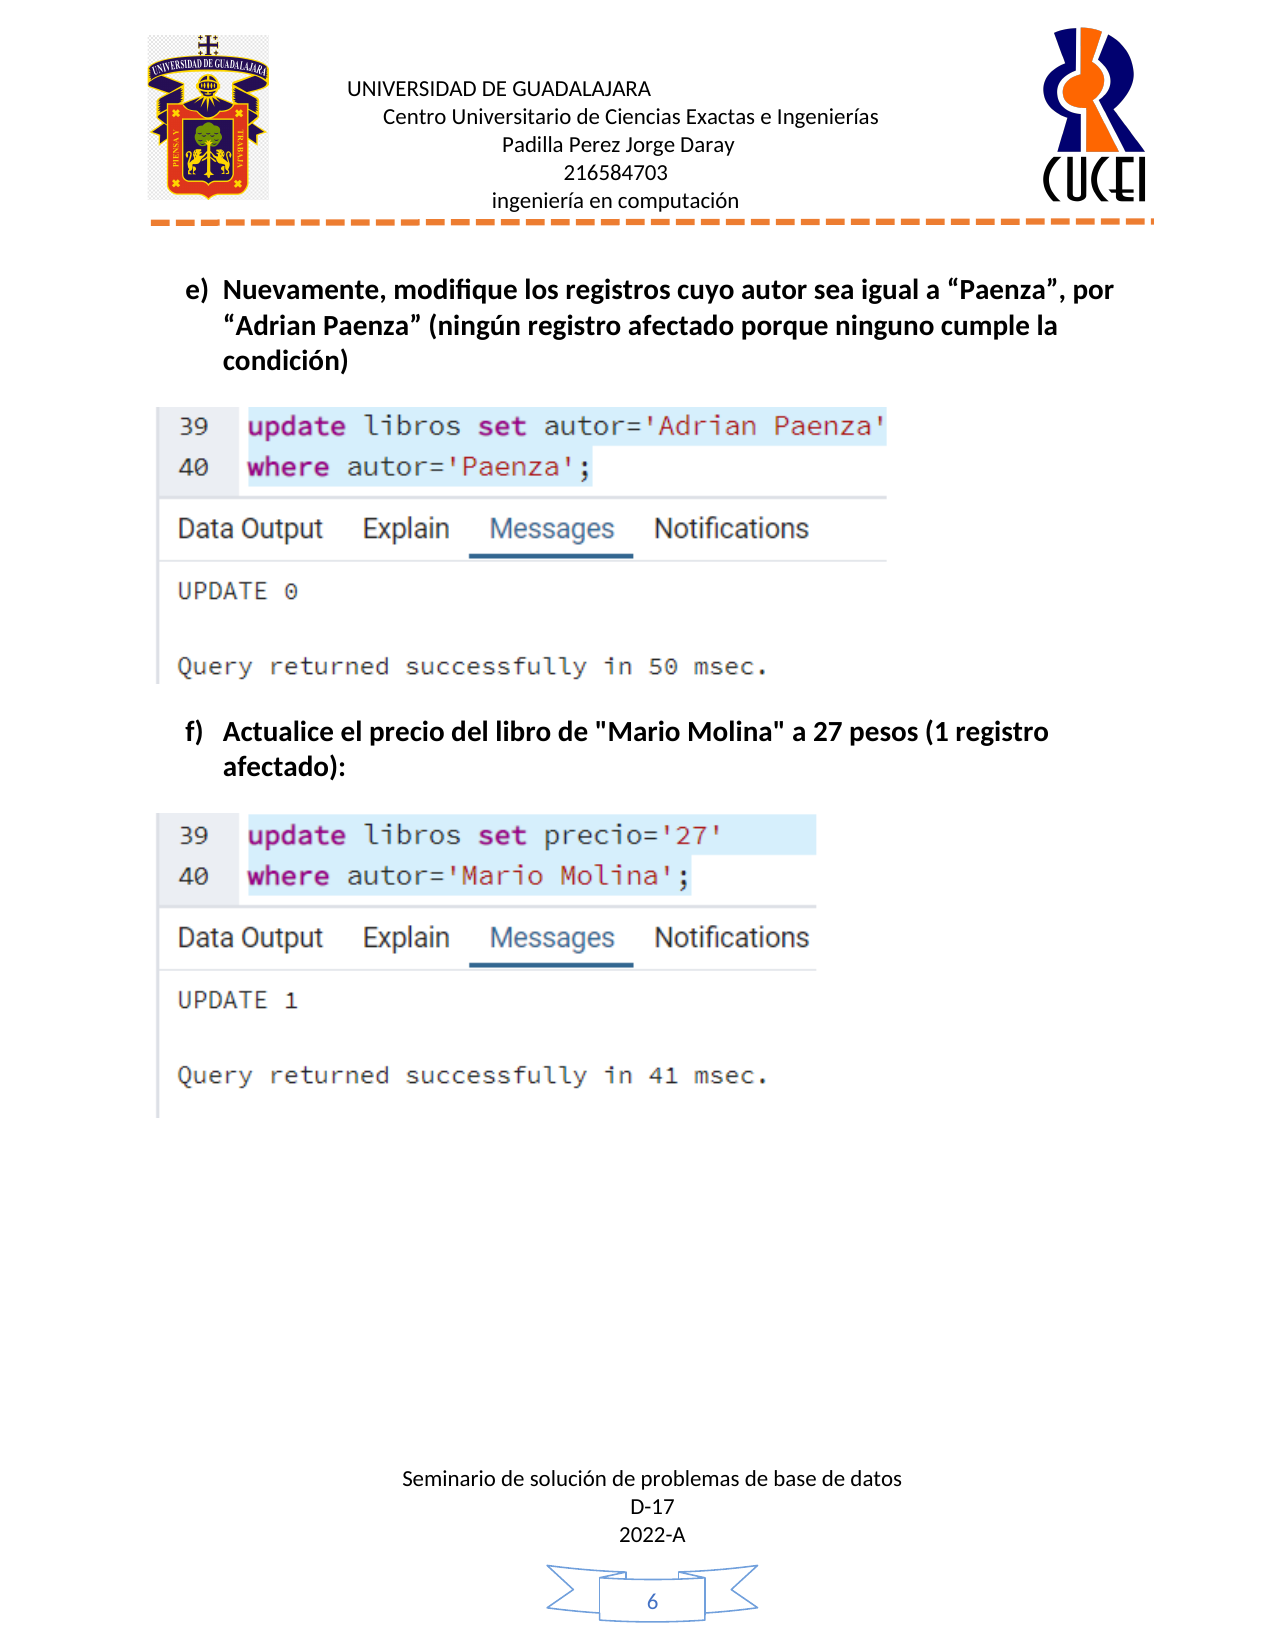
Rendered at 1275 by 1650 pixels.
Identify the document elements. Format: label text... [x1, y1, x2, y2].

list Nuevamente, modifique los registros cuyo autor sea igual a “Paenza”, por “Adrian Paenza” (ningún registro afectado porque ninguno cumple la condición) [185, 271, 1157, 378]
picture [147, 407, 887, 684]
picture [1031, 26, 1157, 203]
list Actualice el precio del libro de "Mario Molina" a 27 pesos (1 registro afectado): [185, 713, 1157, 784]
picture [147, 35, 269, 200]
picture [147, 813, 817, 1118]
